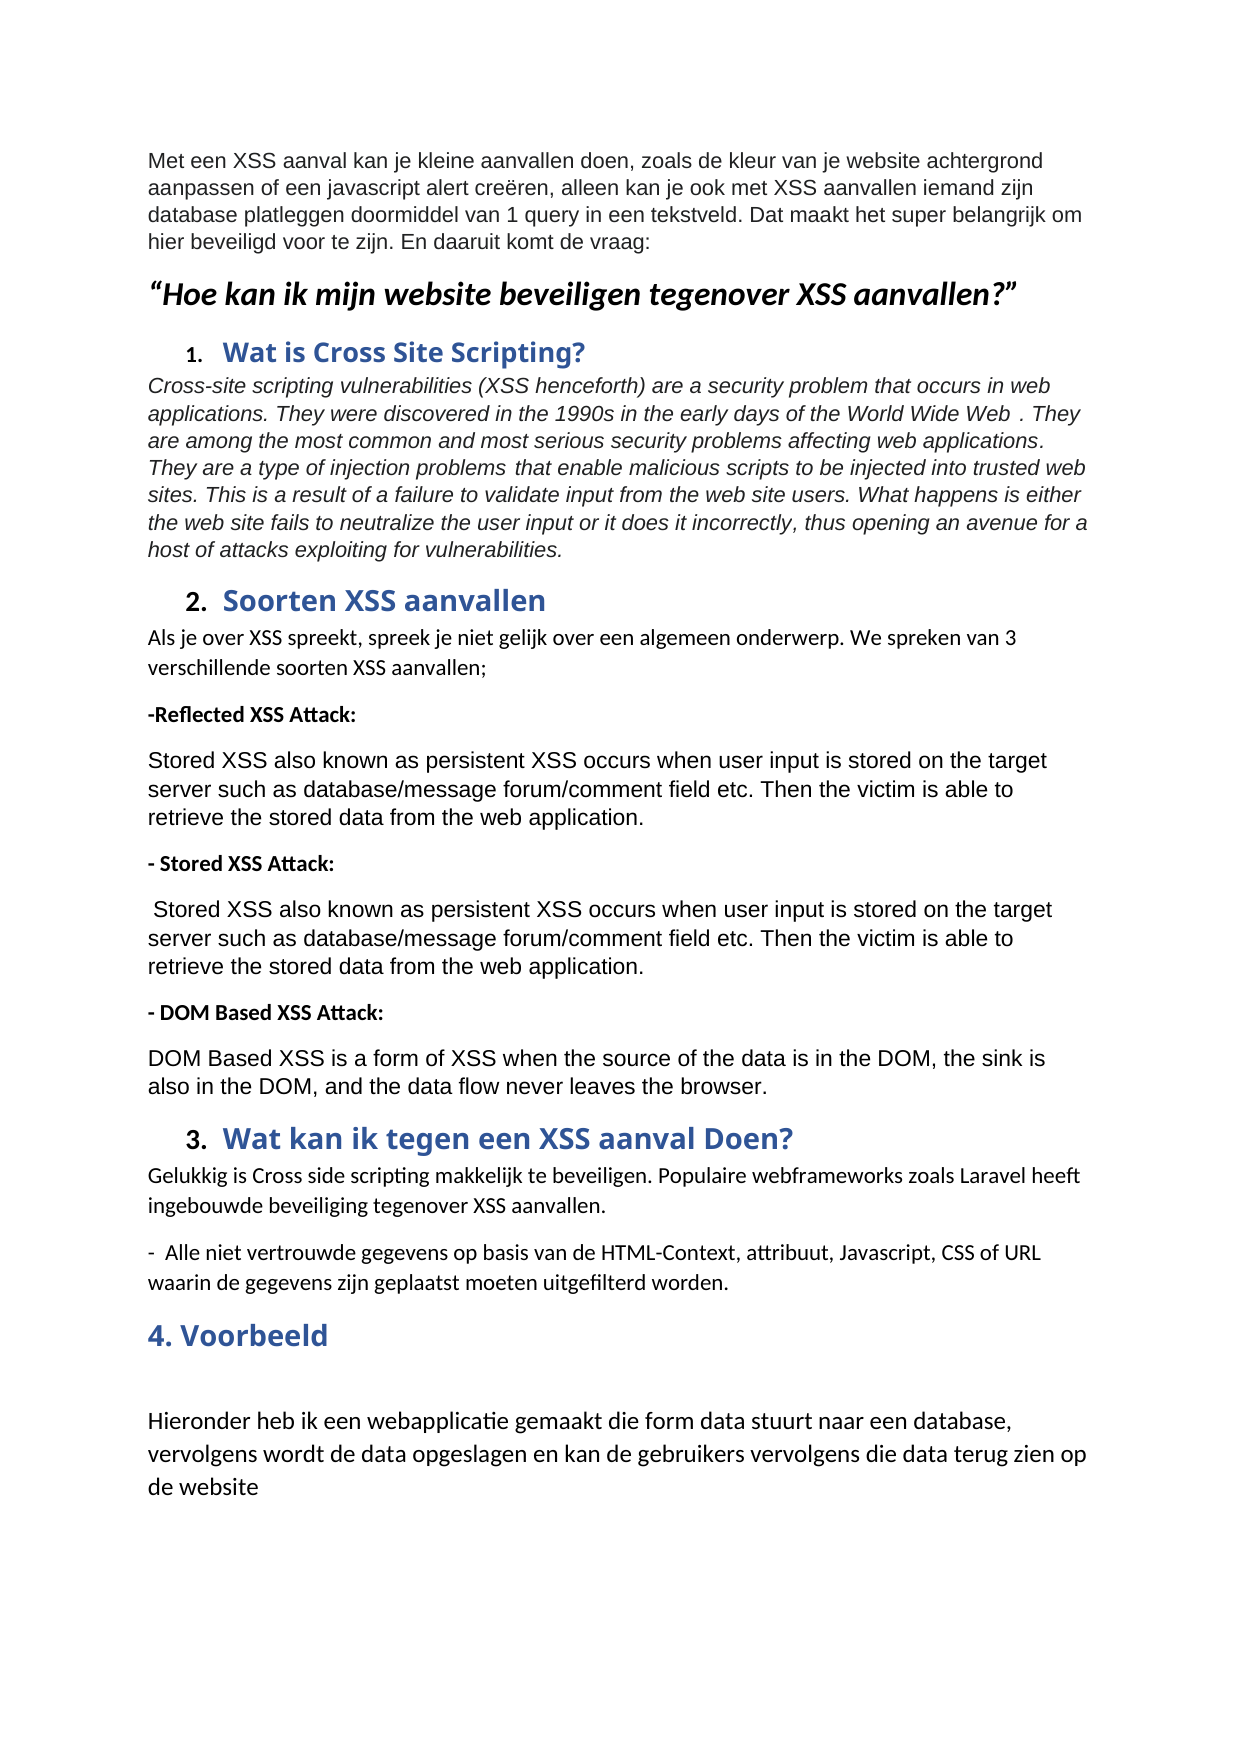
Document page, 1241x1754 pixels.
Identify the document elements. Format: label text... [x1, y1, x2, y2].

text Hieronder heb ik een webapplicatie gemaakt die form data stuurt naar een database, vervolgens wordt de data opgeslagen en kan de gebruikers vervolgens die data terug zien op de website [148, 1405, 1093, 1501]
text DOM Based XSS is a form of XSS when the source of the data is in the DOM, the sink is also in the DOM, and the data flow never leaves the browser. [148, 1045, 1093, 1100]
text Stored XSS also known as persistent XSS occurs when user input is stored on the target server such as database/message forum/comment field etc. Then the victim is able to retrieve the stored data from the web application. [148, 747, 1093, 830]
text Stored XSS also known as persistent XSS occurs when user input is stored on the target server such as database/message forum/comment field etc. Then the victim is able to retrieve the stored data from the web application. [148, 896, 1093, 979]
text Cross-site scripting vulnerabilities (XSS henceforth) are a security problem that occurs in web applications. They were discovered in the 1990s in the early days of the World Wide Web . They are among the most common and most serious security problems affecting web applications. They are a type of injection problems that enable malicious scripts to be injected into trusted web sites. This is a result of a failure to validate input from the web site users. What happens is either the web site fails to neutralize the user input or it does it incorrectly, thus opening an avenue for a host of attacks exploiting for vulnerabilities. [148, 373, 1093, 562]
text - DOM Based XSS Attack: [148, 998, 1093, 1026]
text Als je over XSS spreekt, spreek je niet gelijk over een algemeen onderwerp. We spreken van 3 verschillende soorten XSS aanvallen; [148, 623, 1093, 681]
subtitle Soorten XSS aanvallen [185, 580, 1093, 620]
text “Hoe kan ik mijn website beveiligen tegenover XSS aanvallen?” [148, 273, 1093, 314]
text Met een XSS aanval kan je kleine aanvallen doen, zoals de kleur van je website achtergrond aanpassen of een javascript alert creëren, alleen kan je ook met XSS aanvallen iemand zijn database platleggen doormiddel van 1 query in een tekstveld. Dat maakt het super belangrijk om hier beveiligd voor te zijn. En daaruit komt de vraag: [148, 148, 1093, 254]
text - Stored XSS Attack: [148, 849, 1093, 877]
text -Reflected XSS Attack: [148, 700, 1093, 728]
text - Alle niet vertrouwde gegevens op basis van de HTML-Context, attribuut, Javascript, CSS of URL waarin de gegevens zijn geplaatst moeten uitgefilterd worden. [148, 1238, 1093, 1297]
subtitle 4. Voorbeeld [148, 1315, 1093, 1355]
subtitle Wat is Cross Site Scripting? [185, 334, 1093, 371]
subtitle Wat kan ik tegen een XSS aanval Doen? [185, 1118, 1093, 1158]
text Gelukkig is Cross side scripting makkelijk te beveiligen. Populaire webframeworks zoals Laravel heeft ingebouwde beveiliging tegenover XSS aanvallen. [148, 1161, 1093, 1219]
